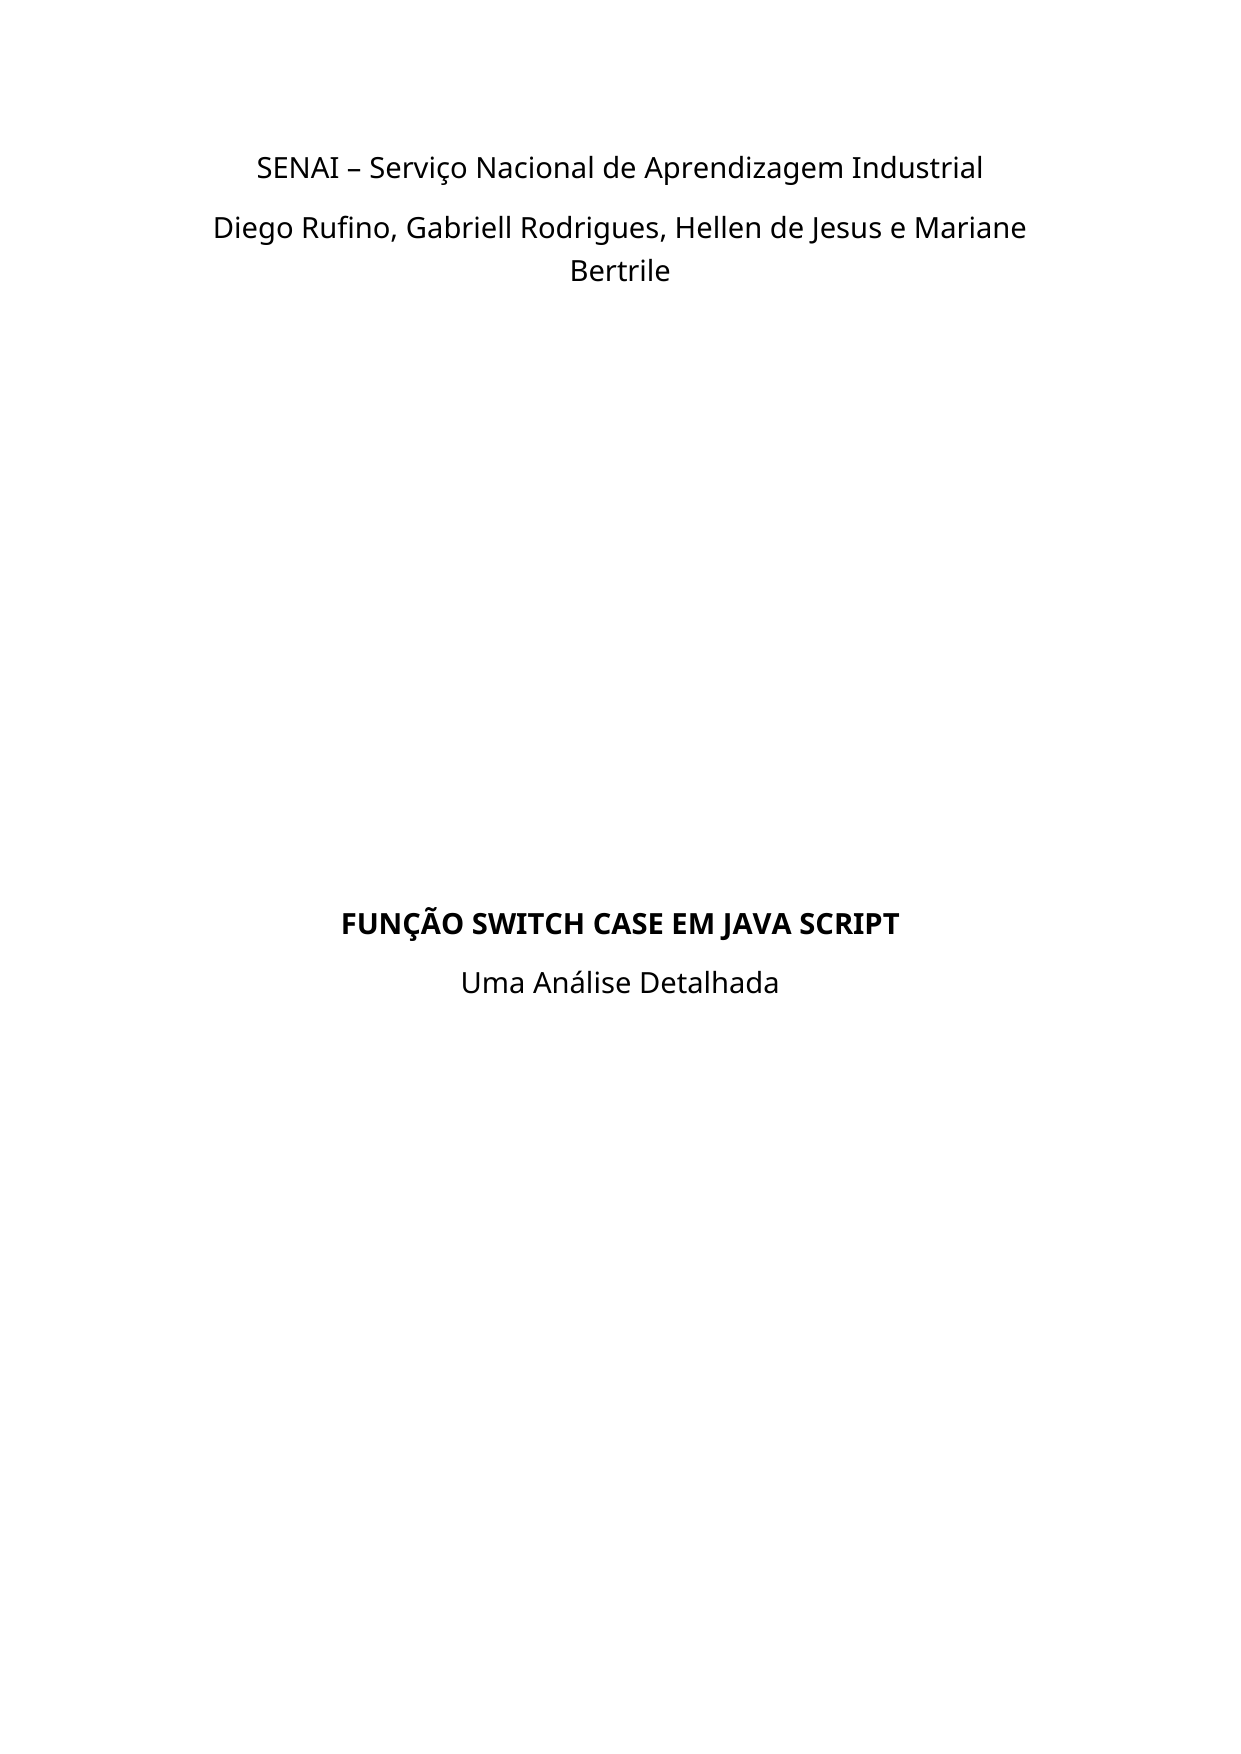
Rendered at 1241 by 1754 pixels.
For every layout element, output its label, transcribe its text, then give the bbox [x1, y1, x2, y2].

text SENAI – Serviço Nacional de Aprendizagem Industrial [177, 148, 1063, 187]
text FUNÇÃO SWITCH CASE EM JAVA SCRIPT [177, 903, 1063, 943]
text Diego Rufino, Gabriell Rodrigues, Hellen de Jesus e Mariane Bertrile [177, 207, 1063, 289]
text Uma Análise Detalhada [177, 963, 1063, 1002]
